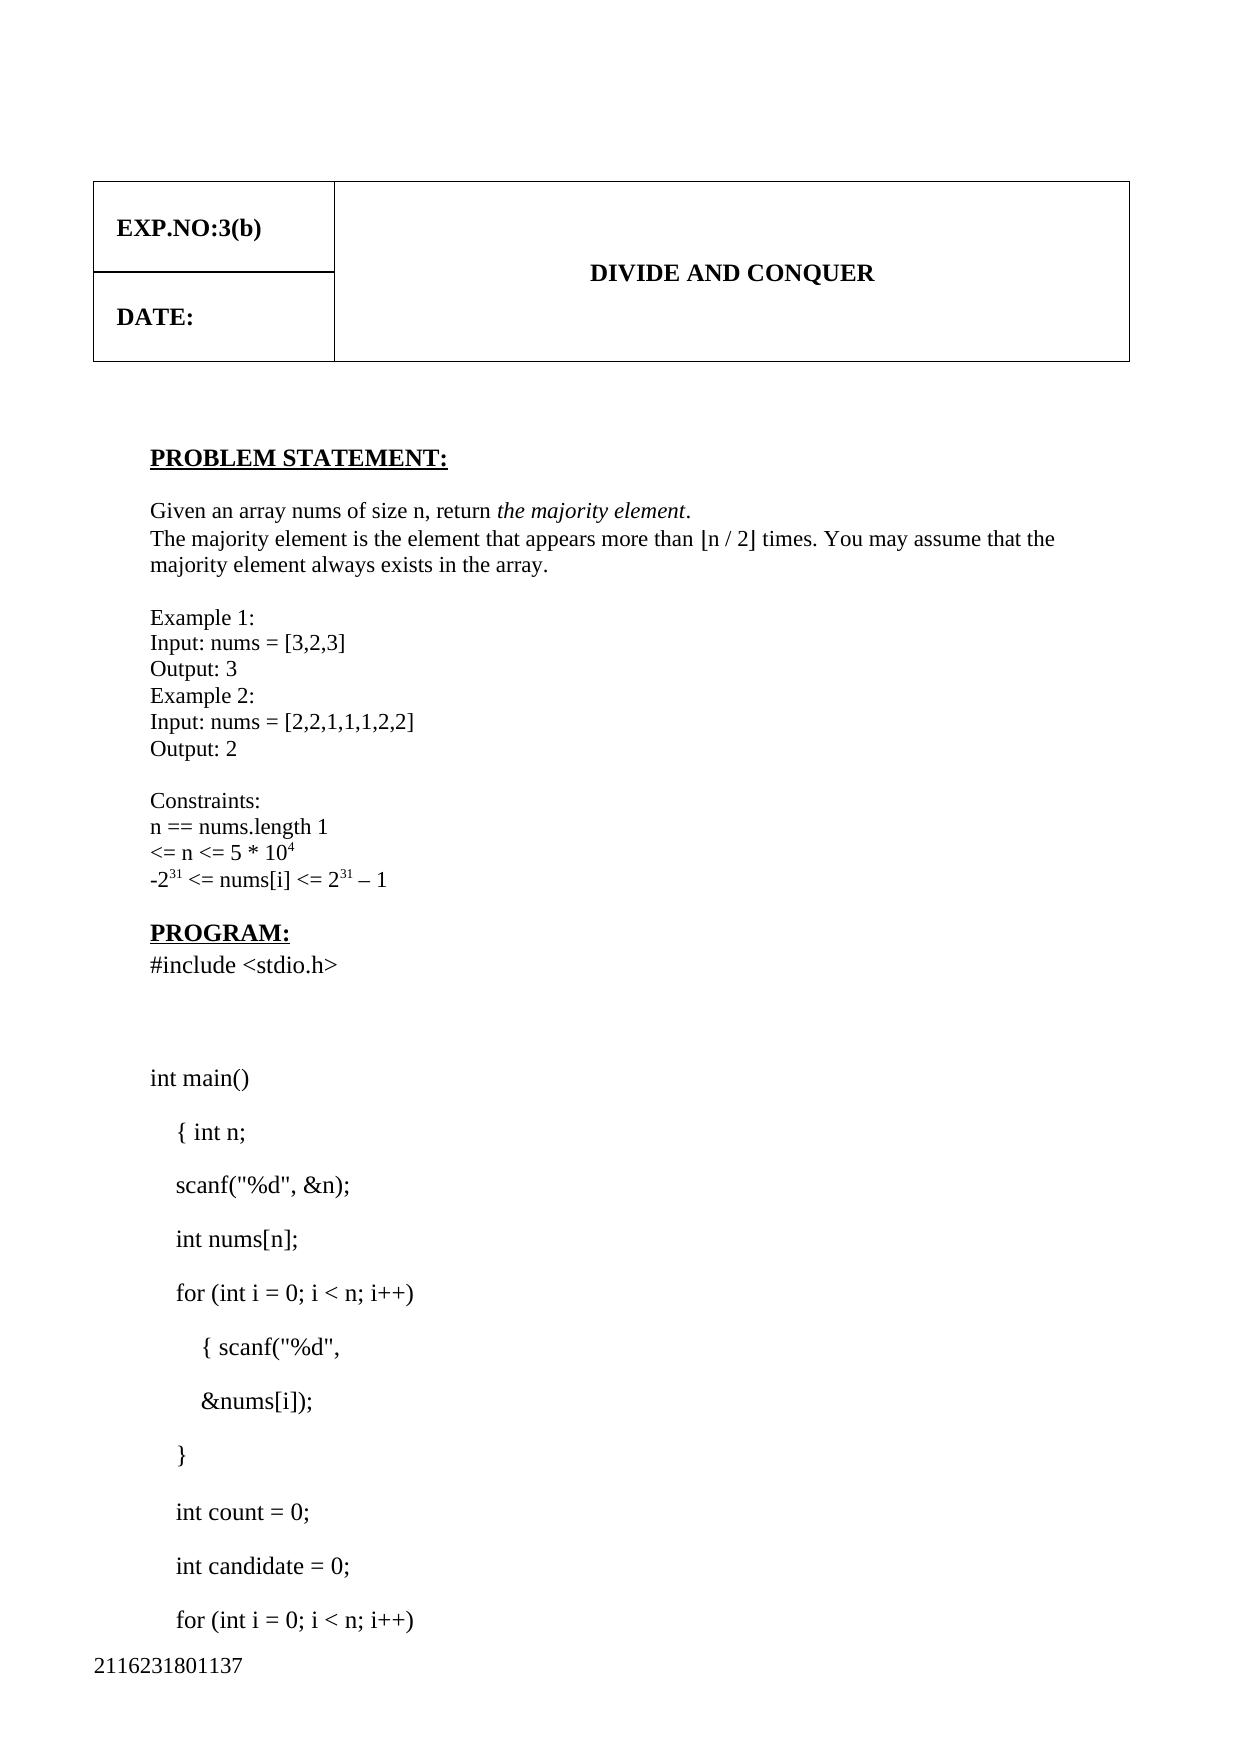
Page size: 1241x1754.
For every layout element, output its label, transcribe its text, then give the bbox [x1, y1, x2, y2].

table_cell DATE: [94, 273, 334, 361]
table_header EXP.NO:3(b) [94, 182, 334, 271]
text int candidate = 0; [176, 1551, 1155, 1580]
text Example 2: [150, 682, 1155, 708]
text Given an array nums of size n, return the majority element. [150, 497, 1155, 523]
text #include <stdio.h> [150, 951, 1155, 979]
table_header DIVIDE AND CONQUER [335, 182, 1129, 361]
text } [176, 1440, 1155, 1469]
text -231 <= nums[i] <= 231 – 1 [150, 866, 1155, 892]
text The majority element is the element that appears more than ⌊n / 2⌋ times. You may assume that the majority element always exists in the array. [150, 524, 1078, 577]
text int count = 0; [176, 1497, 1155, 1526]
text for (int i = 0; i < n; i++) { scanf("%d", &nums[i]); [176, 1278, 441, 1415]
text PROGRAM: [150, 918, 1155, 947]
text Constraints: [150, 787, 1155, 814]
text Example 1: [150, 603, 1155, 630]
text Input: nums = [3,2,3] Output: 3 [150, 630, 398, 682]
text PROBLEM STATEMENT: [150, 443, 1155, 472]
text int main() { int n; [150, 1063, 288, 1145]
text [176, 1605, 439, 1634]
text Input: nums = [2,2,1,1,1,2,2] Output: 2 [150, 708, 437, 761]
text n == nums.length 1 <= n <= 5 * 104 [150, 814, 329, 866]
text scanf("%d", &n); int nums[n]; [176, 1171, 350, 1253]
